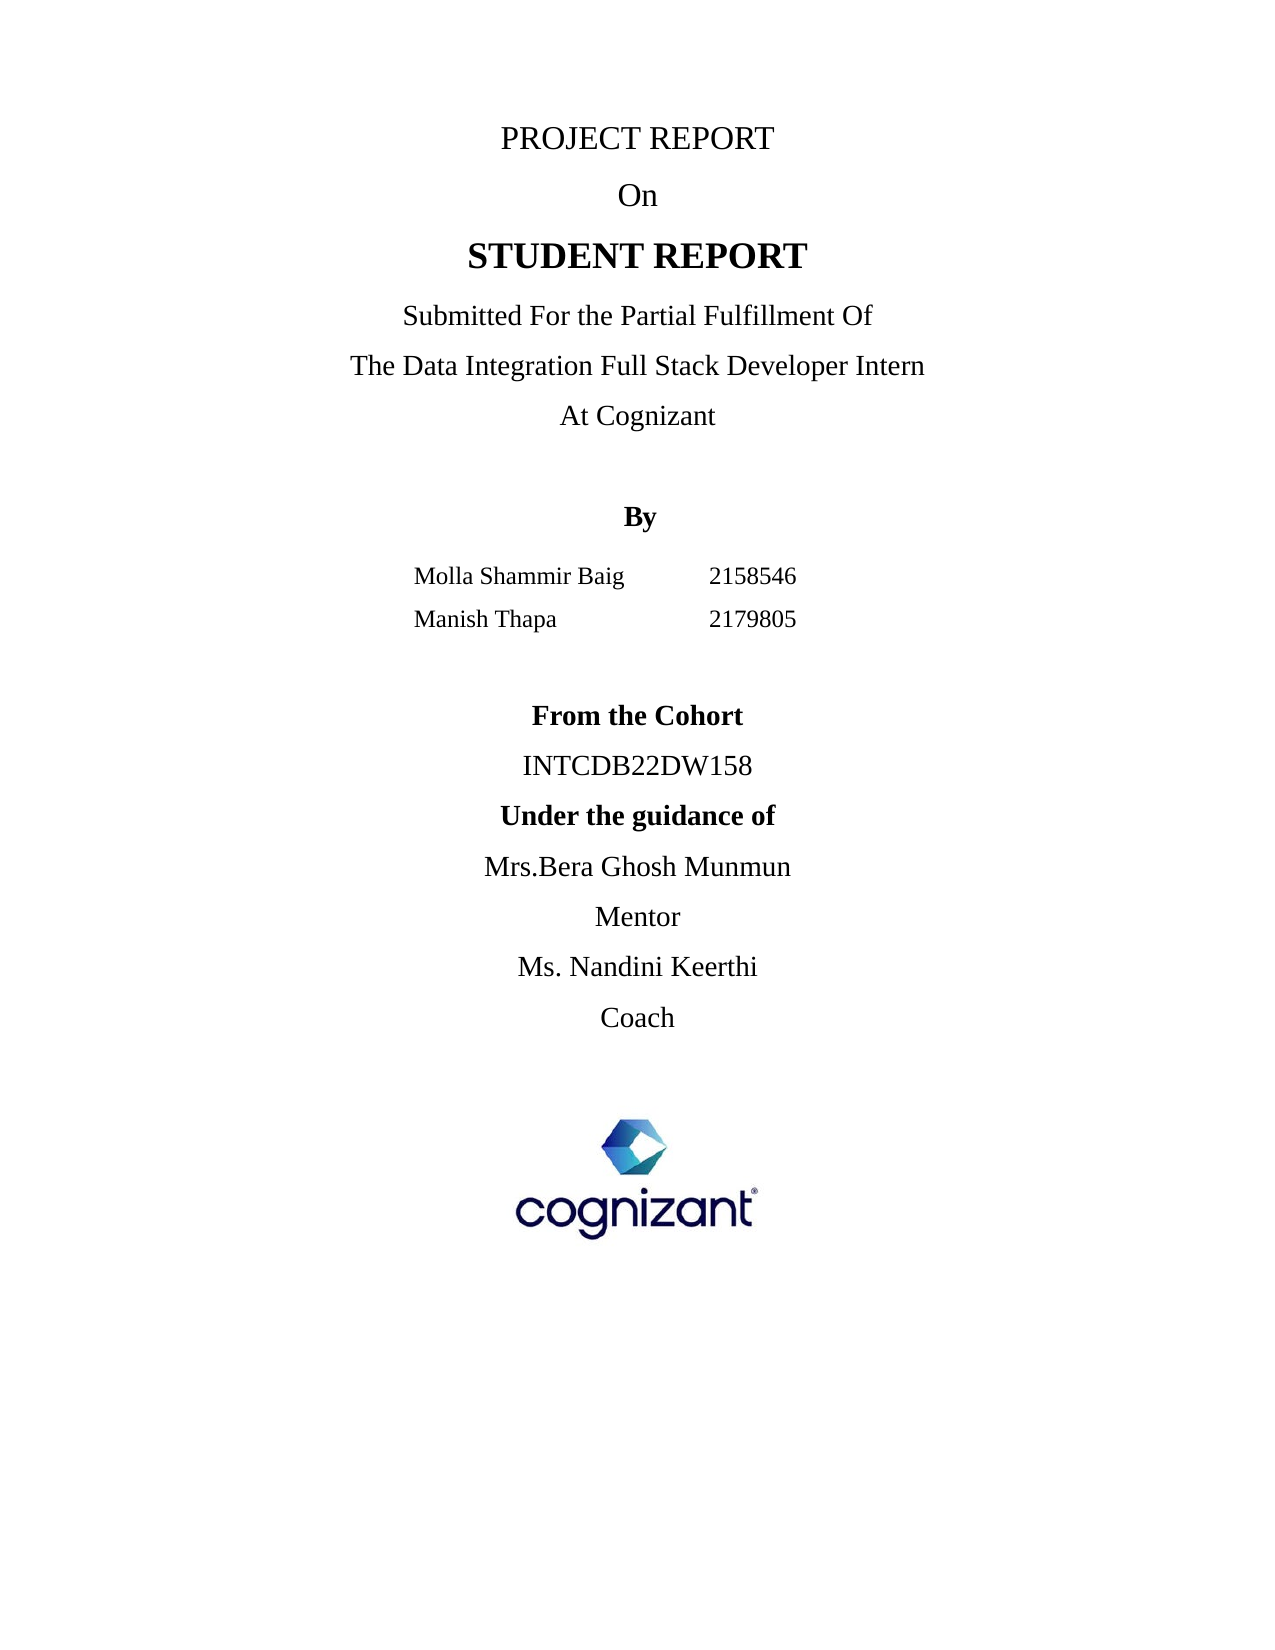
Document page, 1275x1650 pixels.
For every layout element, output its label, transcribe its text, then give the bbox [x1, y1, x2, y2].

text Mentor [118, 899, 1157, 933]
text Ms. Nandini Keerthi [118, 949, 1157, 983]
text Molla Shammir Baig 2158546 [118, 561, 1157, 590]
text The Data Integration Full Stack Developer Intern [118, 348, 1157, 382]
text Coach [118, 1000, 1157, 1033]
text Manish Thapa 2179805 [118, 604, 1157, 633]
text INTCDB22DW158 [118, 748, 1157, 782]
picture [462, 1100, 813, 1254]
text Under the guidance of [118, 798, 1157, 832]
text On [118, 176, 1157, 214]
text Mrs.Bera Ghosh Munmun [118, 849, 1157, 882]
text At Cognizant [118, 398, 1157, 432]
text From the Cohort [118, 698, 1157, 731]
text Submitted For the Partial Fulfillment Of [118, 298, 1157, 331]
title By [118, 499, 1157, 533]
text PROJECT REPORT [118, 118, 1157, 156]
text STUDENT REPORT [118, 233, 1157, 276]
